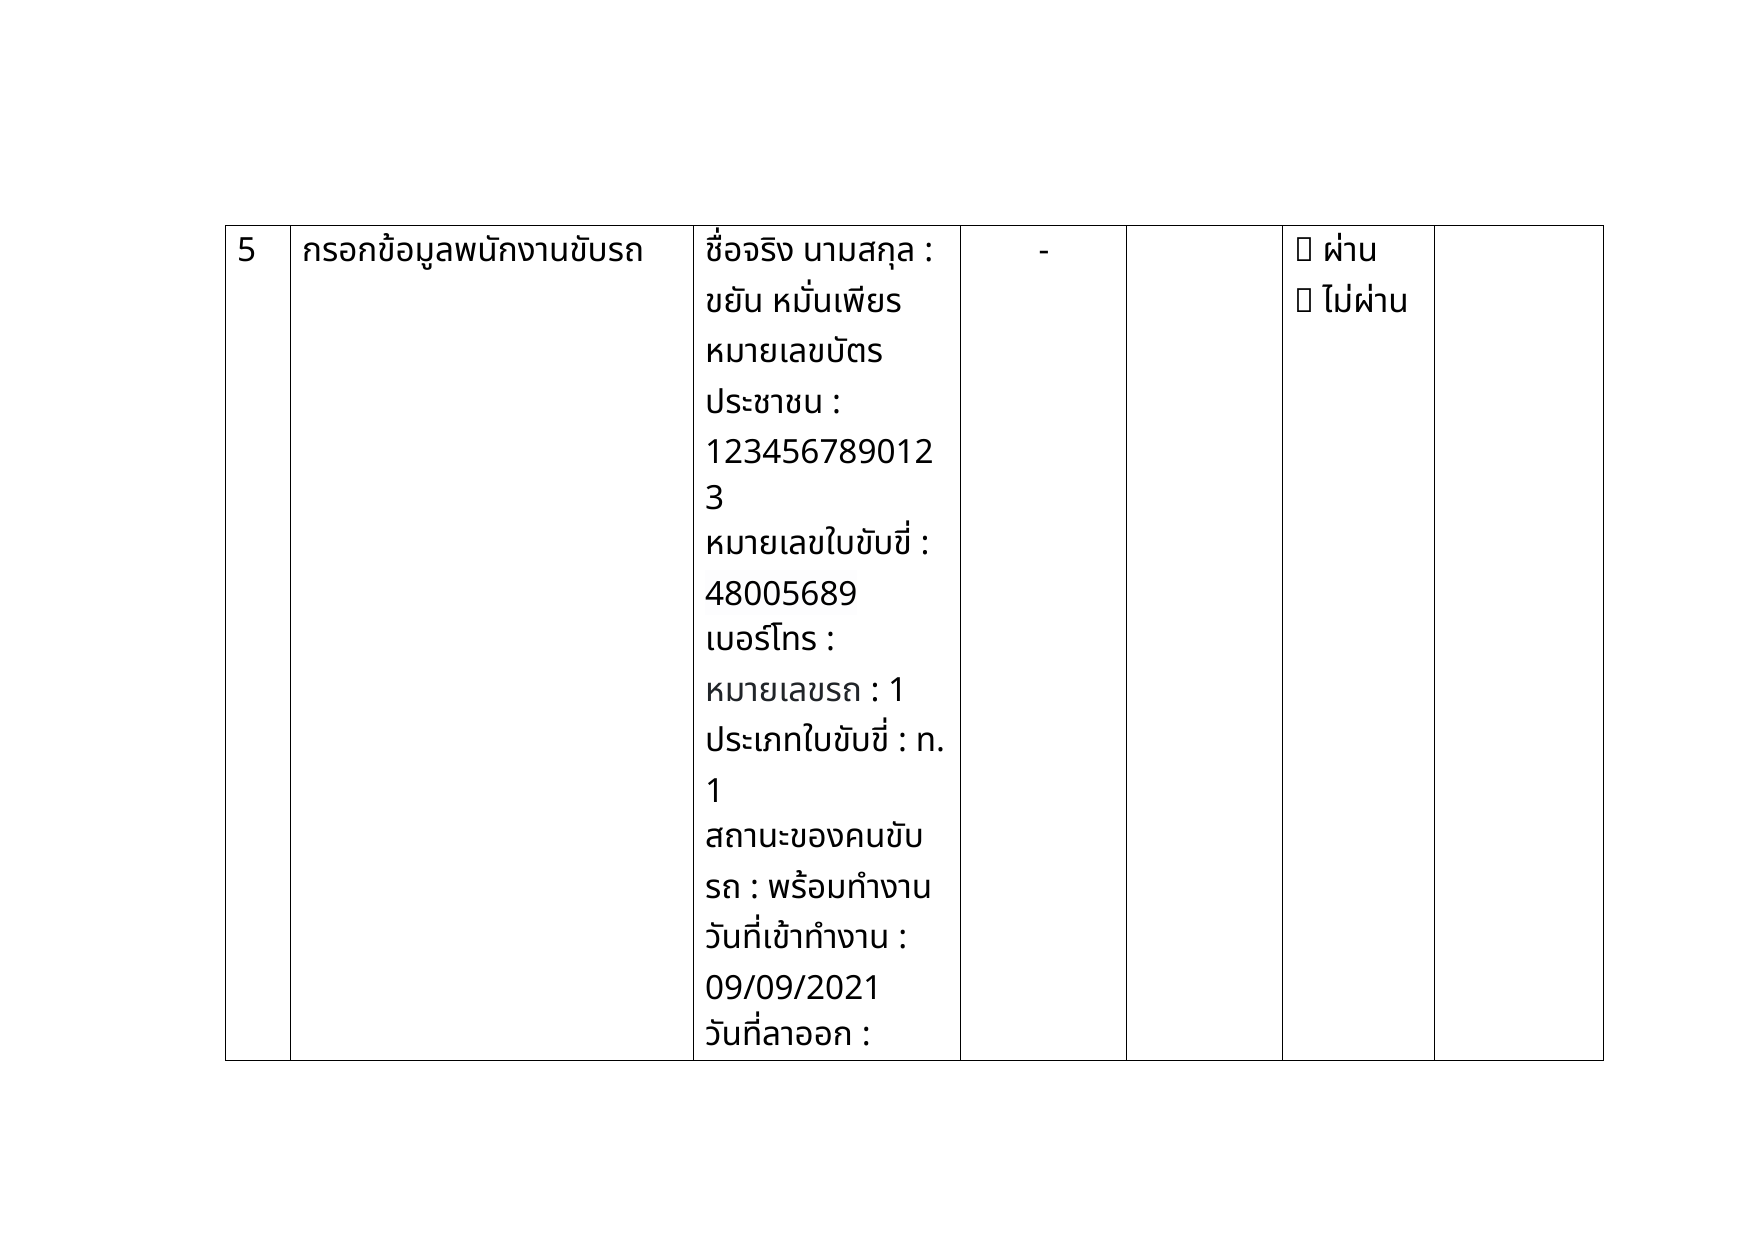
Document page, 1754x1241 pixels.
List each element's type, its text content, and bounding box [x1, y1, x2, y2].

table_cell 5 [226, 226, 290, 1060]
table_cell  ผ่าน  ไม่ผ่าน [1283, 226, 1434, 1060]
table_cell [694, 226, 960, 1060]
table_cell - [961, 226, 1126, 1060]
table_cell [1127, 226, 1282, 1060]
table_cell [291, 226, 693, 1060]
table_cell [1435, 226, 1603, 1060]
